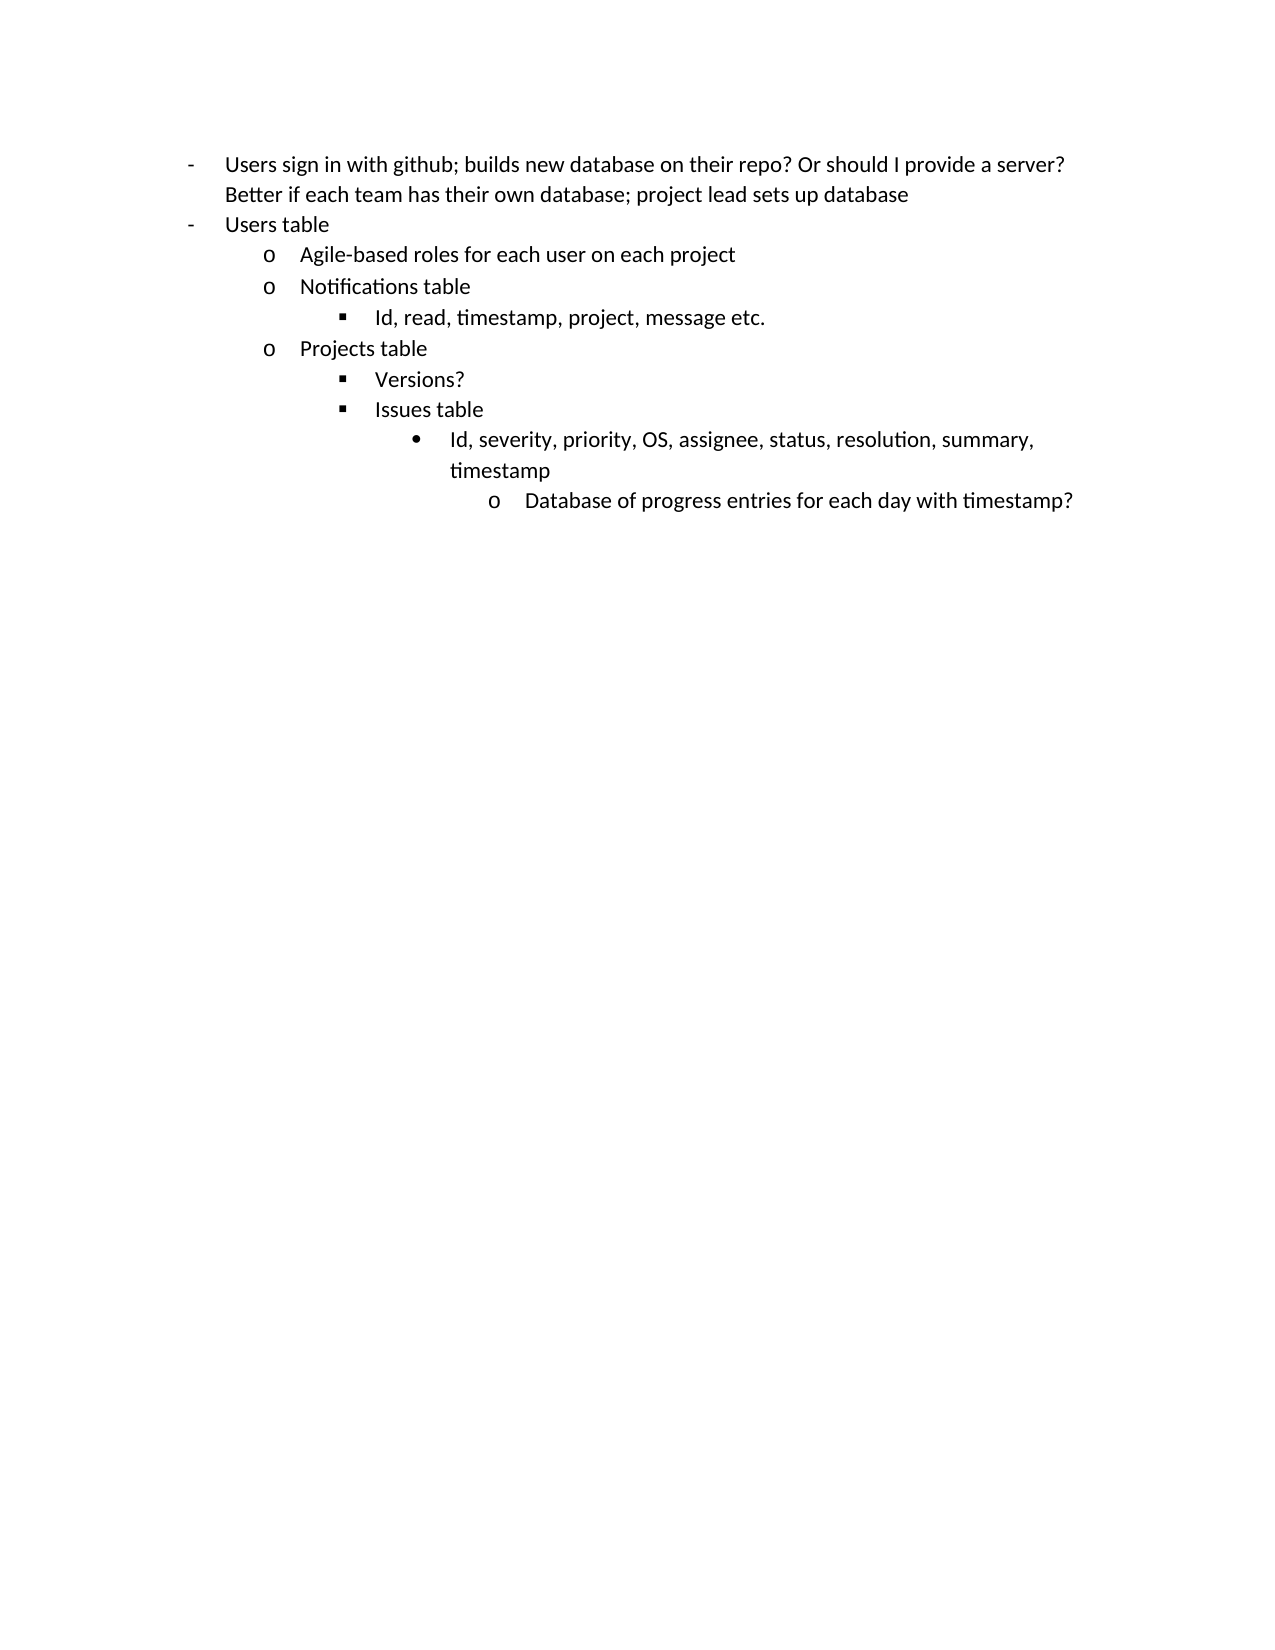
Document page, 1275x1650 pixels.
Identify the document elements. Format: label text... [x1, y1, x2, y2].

list Versions? [337, 365, 1125, 393]
list Notifications table [262, 272, 1125, 301]
list Users sign in with github; builds new database on their repo? Or should I provide a server? Better if each team has their own database; project lead sets up database [187, 150, 1125, 208]
list Database of progress entries for each day with timestamp? [487, 486, 1125, 515]
list Projects table [262, 334, 1125, 363]
list Issues table [337, 395, 1125, 423]
list Agile-based roles for each user on each project [262, 241, 1125, 270]
list Id, read, timestamp, project, message etc. [337, 303, 1125, 332]
list Users table [187, 210, 1125, 238]
list Id, severity, priority, OS, assignee, status, resolution, summary, timestamp [412, 426, 1125, 484]
